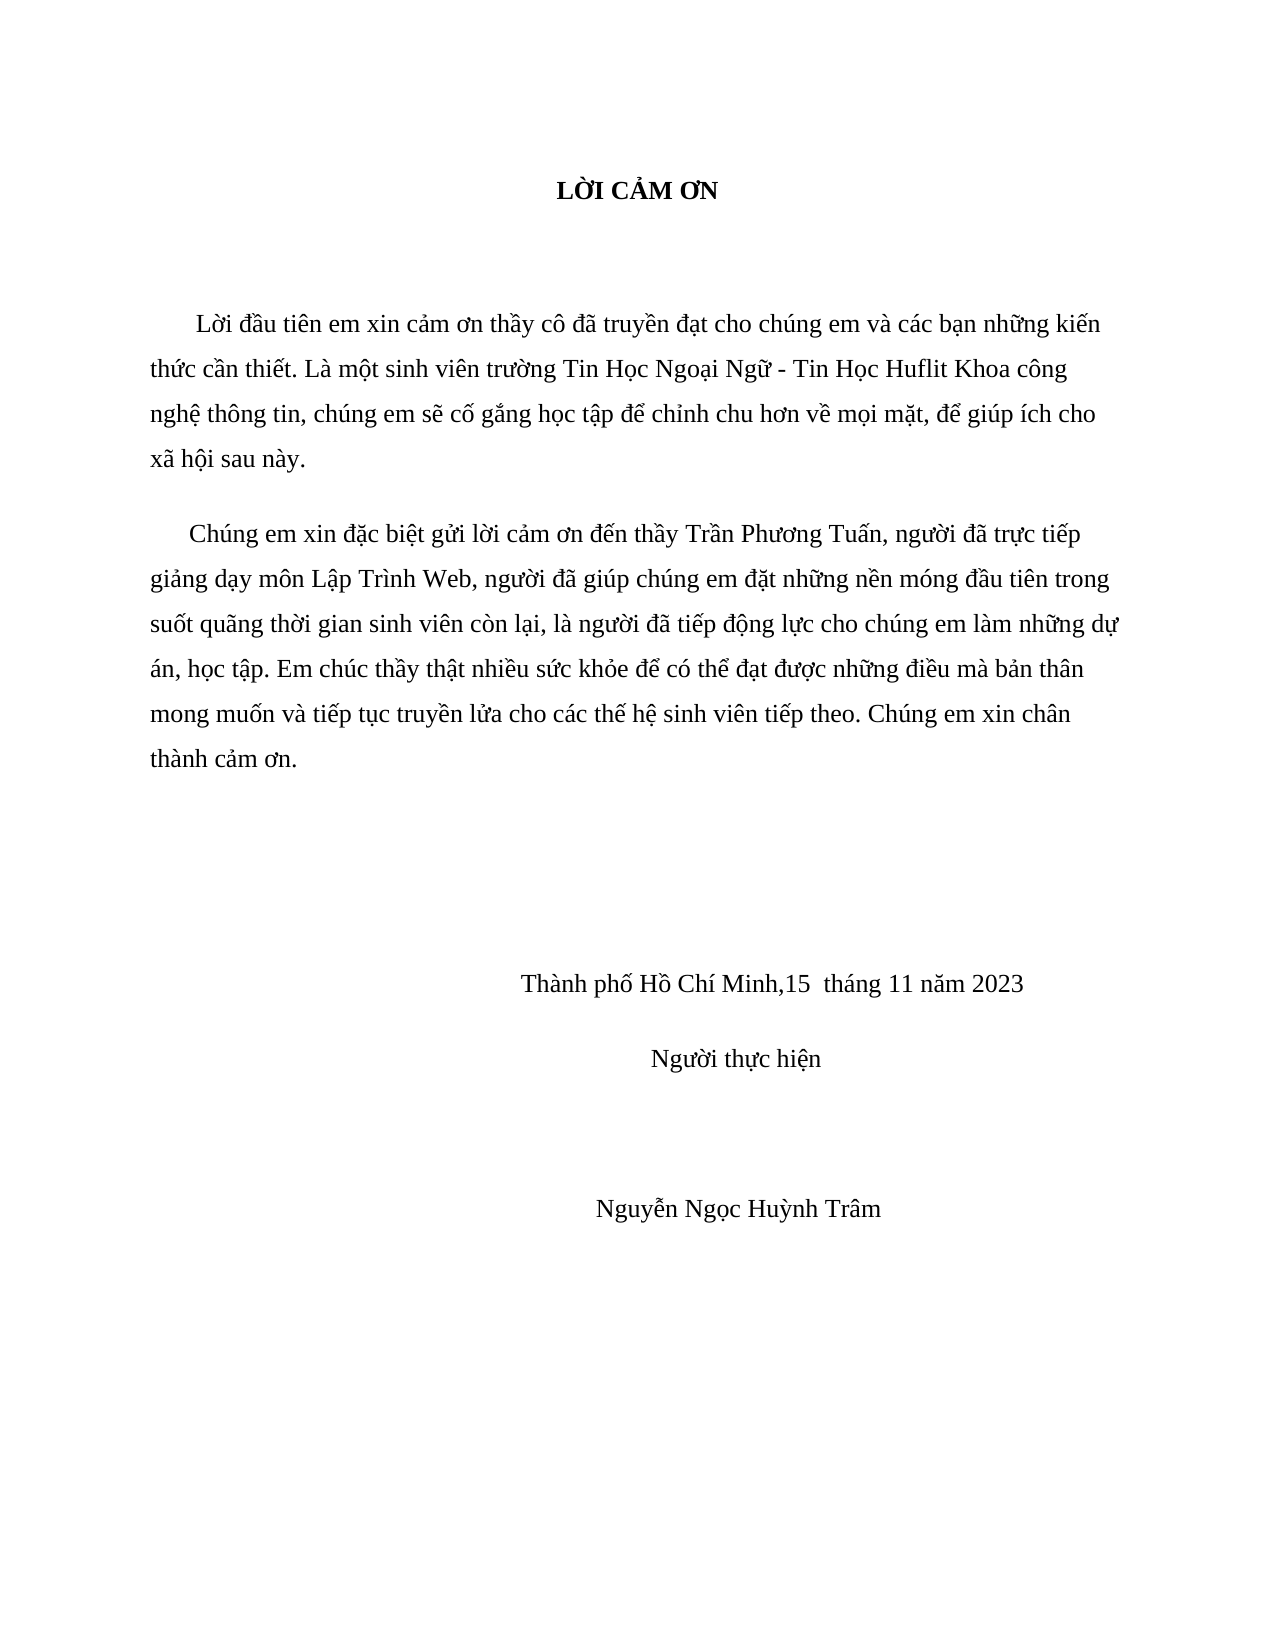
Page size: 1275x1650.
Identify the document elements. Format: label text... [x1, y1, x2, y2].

text Nguyễn Ngọc Huỳnh Trâm [150, 1193, 1125, 1223]
text Người thực hiện [150, 1043, 1125, 1073]
text Chúng em xin đặc biệt gửi lời cảm ơn đến thầy Trần Phương Tuấn, người đã trực tiếp giảng dạy môn Lập Trình Web, người đã giúp chúng em đặt những nền móng đầu tiên trong suốt quãng thời gian sinh viên còn lại, là người đã tiếp động lực cho chúng em làm những dự án, học tập. Em chúc thầy thật nhiều sức khỏe để có thể đạt được những điều mà bản thân mong muốn và tiếp tục truyền lửa cho các thế hệ sinh viên tiếp theo. Chúng em xin chân thành cảm ơn. [150, 518, 1125, 773]
text Thành phố Hồ Chí Minh,15 tháng 11 năm 2023 [150, 968, 1125, 998]
subtitle LỜI CẢM ƠN [150, 175, 1125, 205]
text Lời đầu tiên em xin cảm ơn thầy cô đã truyền đạt cho chúng em và các bạn những kiến thức cần thiết. Là một sinh viên trường Tin Học Ngoại Ngữ - Tin Học Huflit Khoa công nghệ thông tin, chúng em sẽ cố gắng học tập để chỉnh chu hơn về mọi mặt, để giúp ích cho xã hội sau này. [150, 308, 1125, 473]
